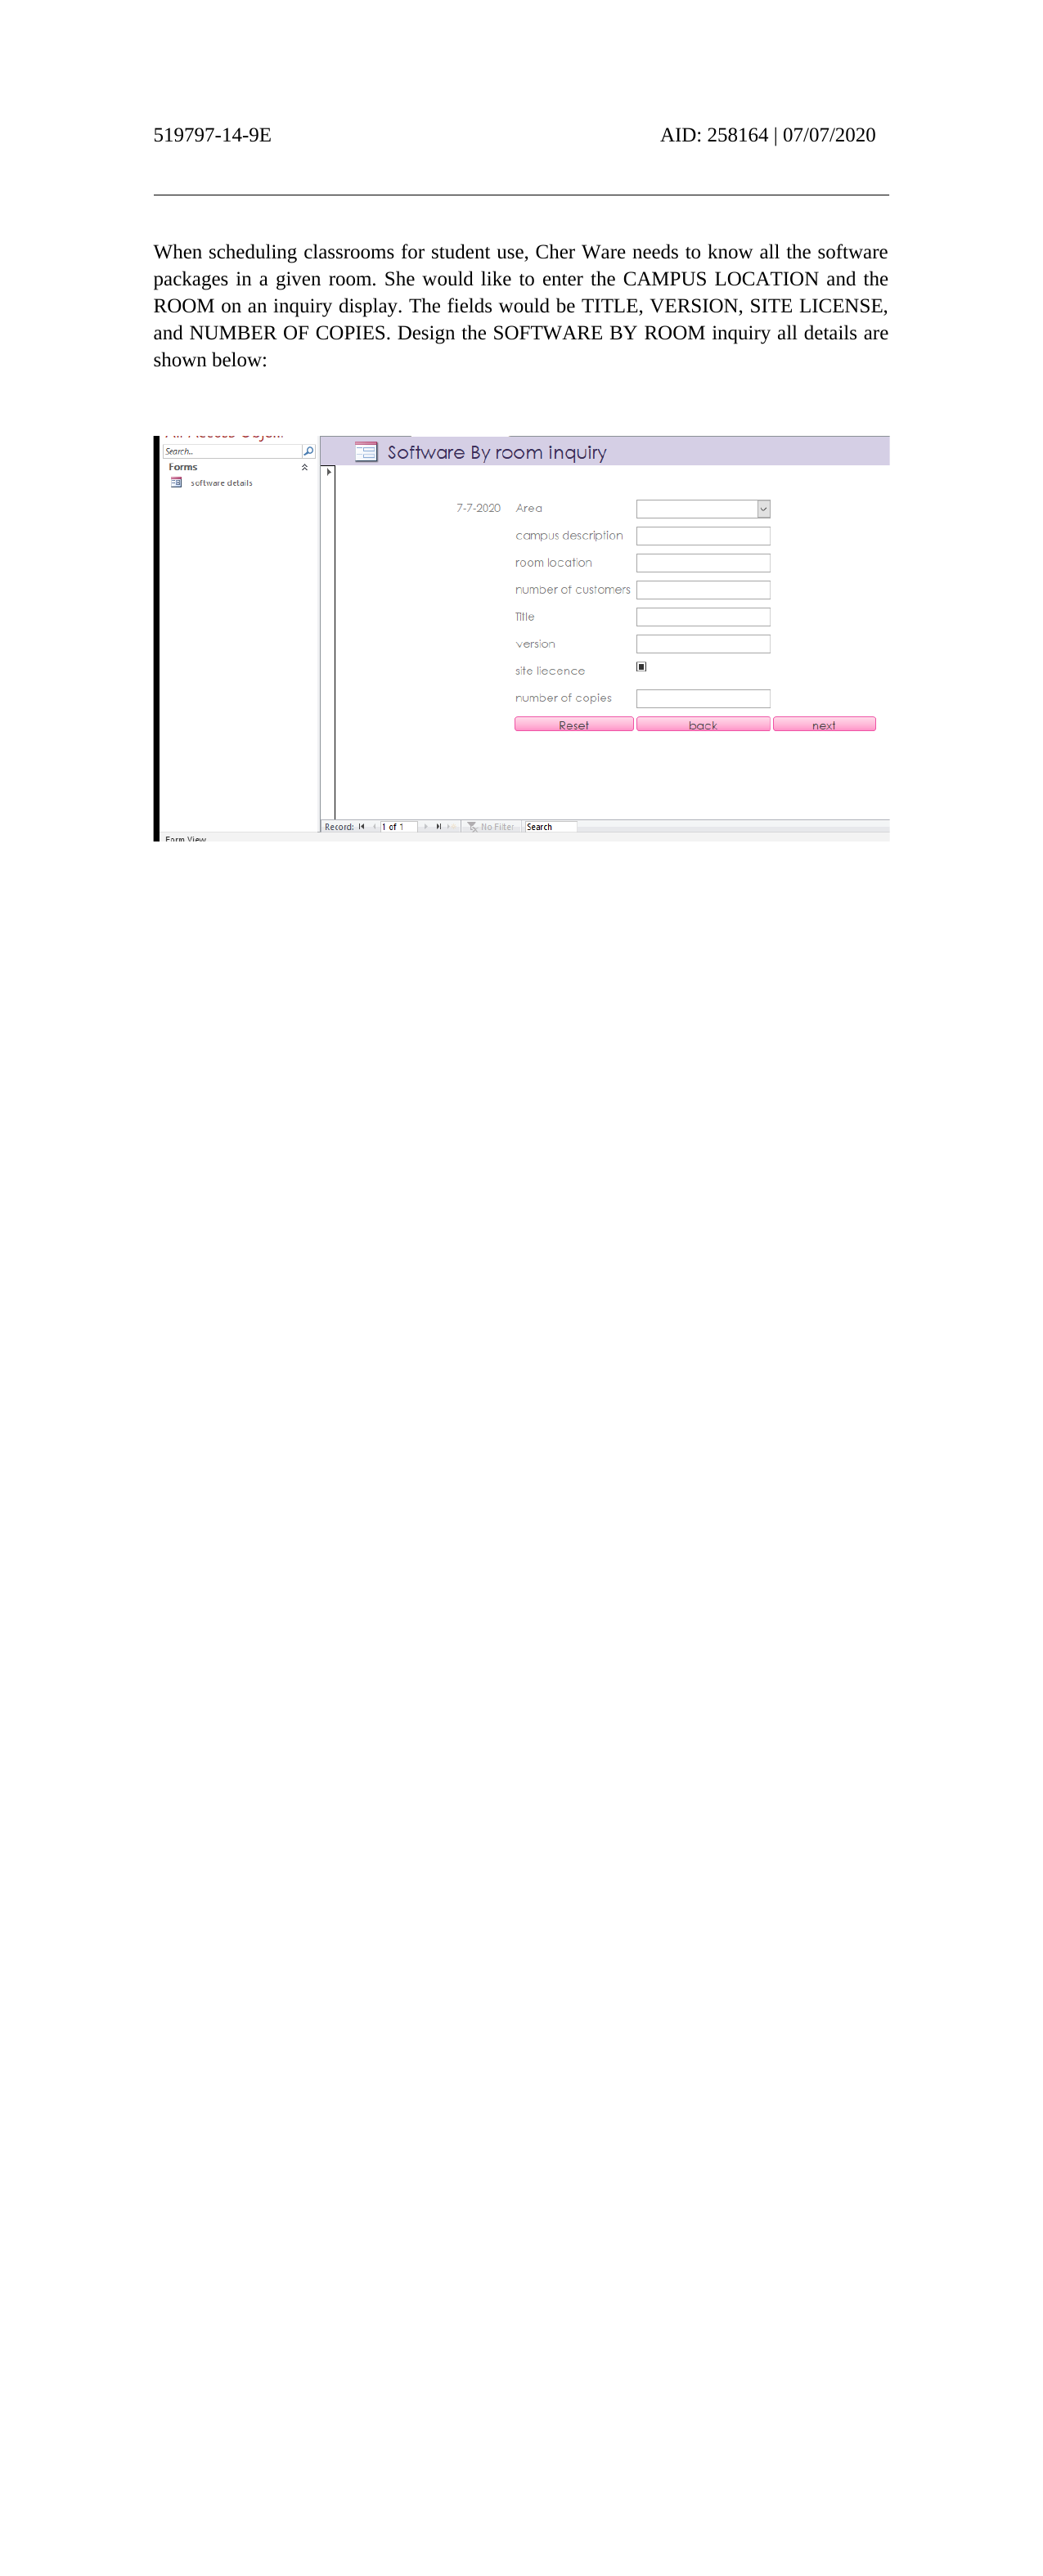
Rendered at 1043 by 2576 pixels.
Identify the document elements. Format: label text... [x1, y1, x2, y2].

picture [153, 436, 890, 841]
text 519797-14-9E AID: 258164 | 07/07/2020 [153, 123, 889, 146]
text When scheduling classrooms for student use, Cher Ware needs to know all the software packages in a given room. She would like to enter the CAMPUS LOCATION and the ROOM on an inquiry display. The fields would be TITLE, VERSION, SITE LICENSE, and NUMBER OF COPIES. Design the SOFTWARE BY ROOM inquiry all details are shown below: [153, 240, 889, 371]
